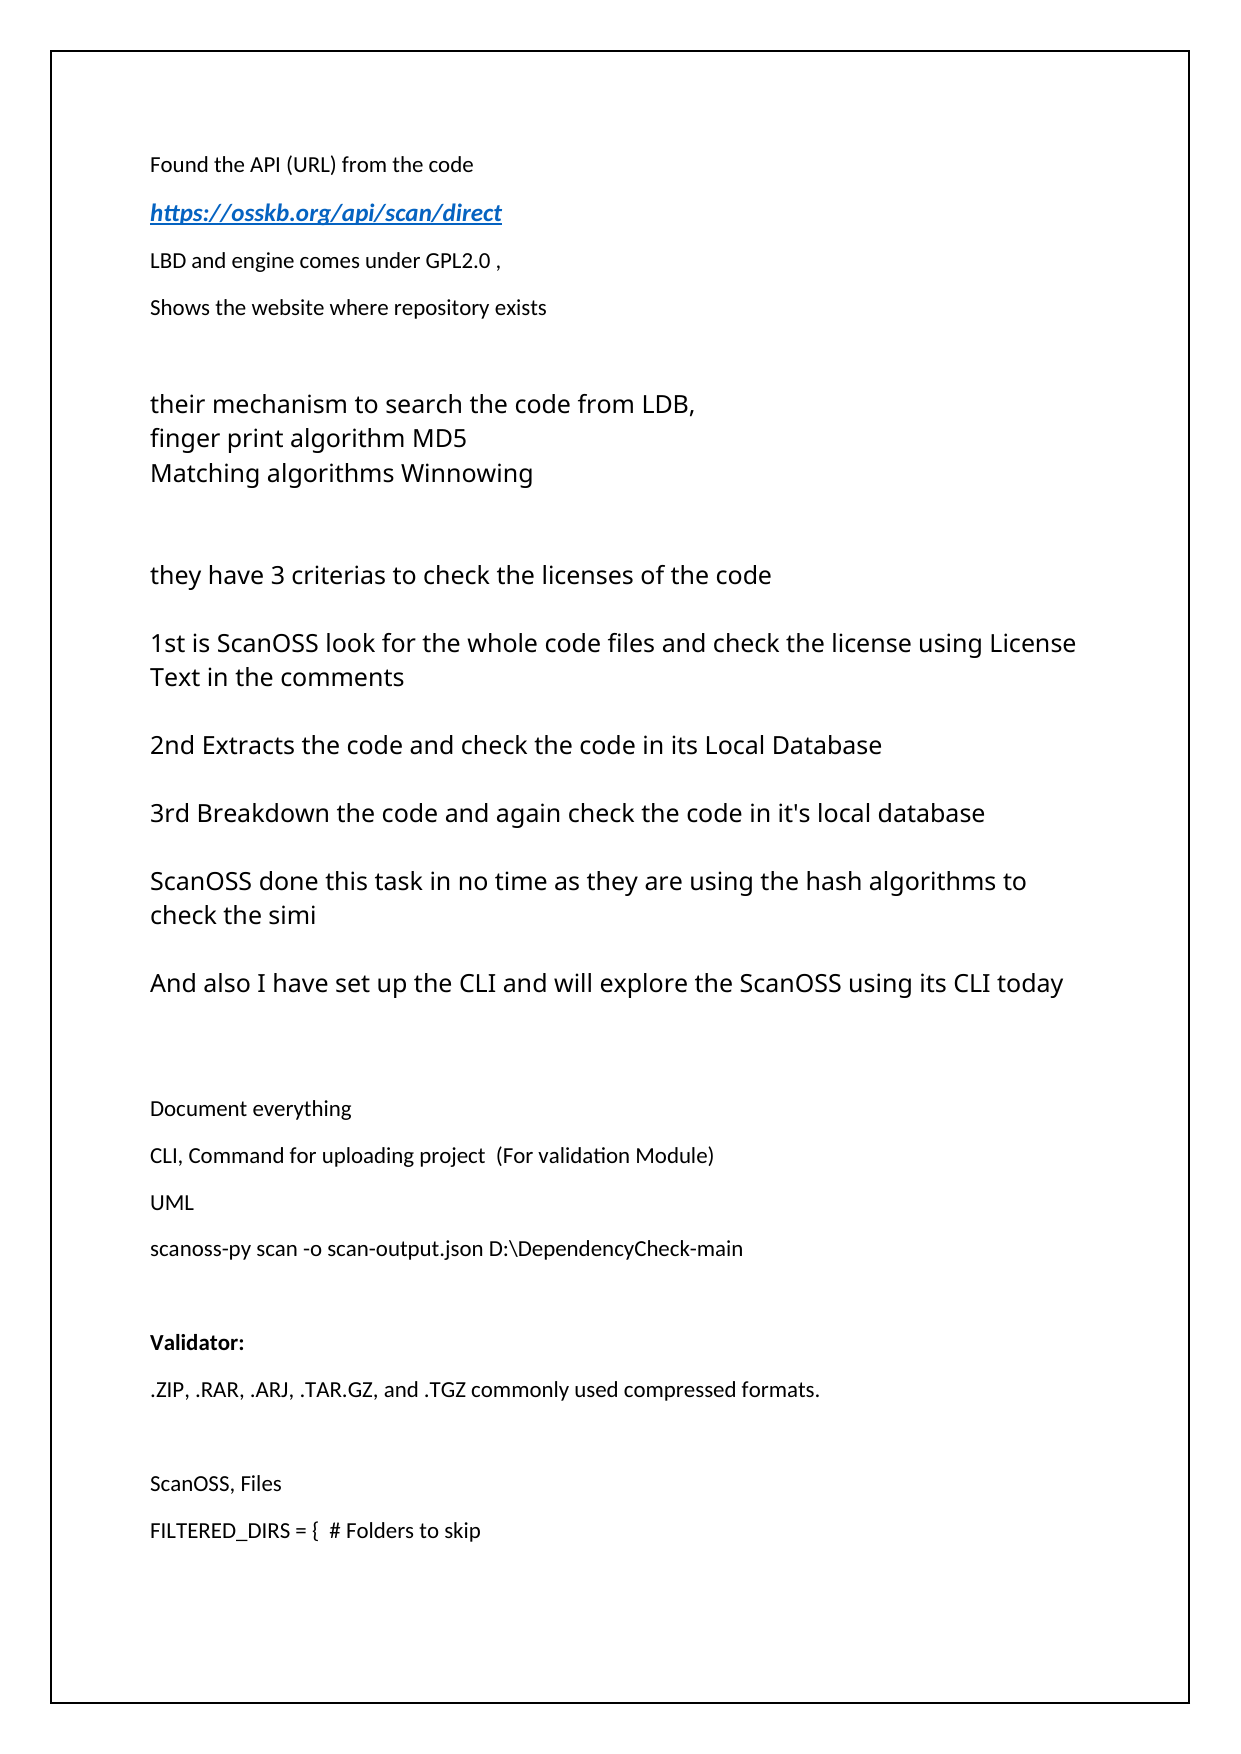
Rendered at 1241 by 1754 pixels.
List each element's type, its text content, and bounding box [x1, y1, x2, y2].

text CLI, Command for uploading project (For validation Module) [150, 1141, 1090, 1169]
text .ZIP, .RAR, .ARJ, .TAR.GZ, and .TGZ commonly used compressed formats. [150, 1375, 1090, 1403]
text finger print algorithm MD5 [150, 421, 1090, 455]
text they have 3 criterias to check the licenses of the code [150, 557, 1090, 591]
text Validator: [150, 1328, 1090, 1356]
text UML [150, 1188, 1090, 1216]
text ScanOSS, Files [150, 1469, 1090, 1497]
text Document everything [150, 1094, 1090, 1122]
text https://osskb.org/api/scan/direct [150, 197, 1090, 227]
text scanoss-py scan -o scan-output.json D:\DependencyCheck-main [150, 1234, 1090, 1263]
text LBD and engine comes under GPL2.0 , [150, 246, 1090, 274]
text 1st is ScanOSS look for the whole code files and check the license using License Text in the comments [150, 626, 1090, 694]
text ScanOSS done this task in no time as they are using the hash algorithms to check the simi [150, 864, 1090, 932]
text their mechanism to search the code from LDB, [150, 387, 1090, 421]
text And also I have set up the CLI and will explore the ScanOSS using its CLI today [150, 966, 1090, 1000]
text Found the API (URL) from the code [150, 150, 1090, 178]
text FILTERED_DIRS = { # Folders to skip [150, 1516, 1090, 1544]
text Shows the website where repository exists [150, 293, 1090, 321]
text 2nd Extracts the code and check the code in its Local Database [150, 728, 1090, 762]
text 3rd Breakdown the code and again check the code in it's local database [150, 796, 1090, 830]
text Matching algorithms Winnowing [150, 455, 1090, 489]
